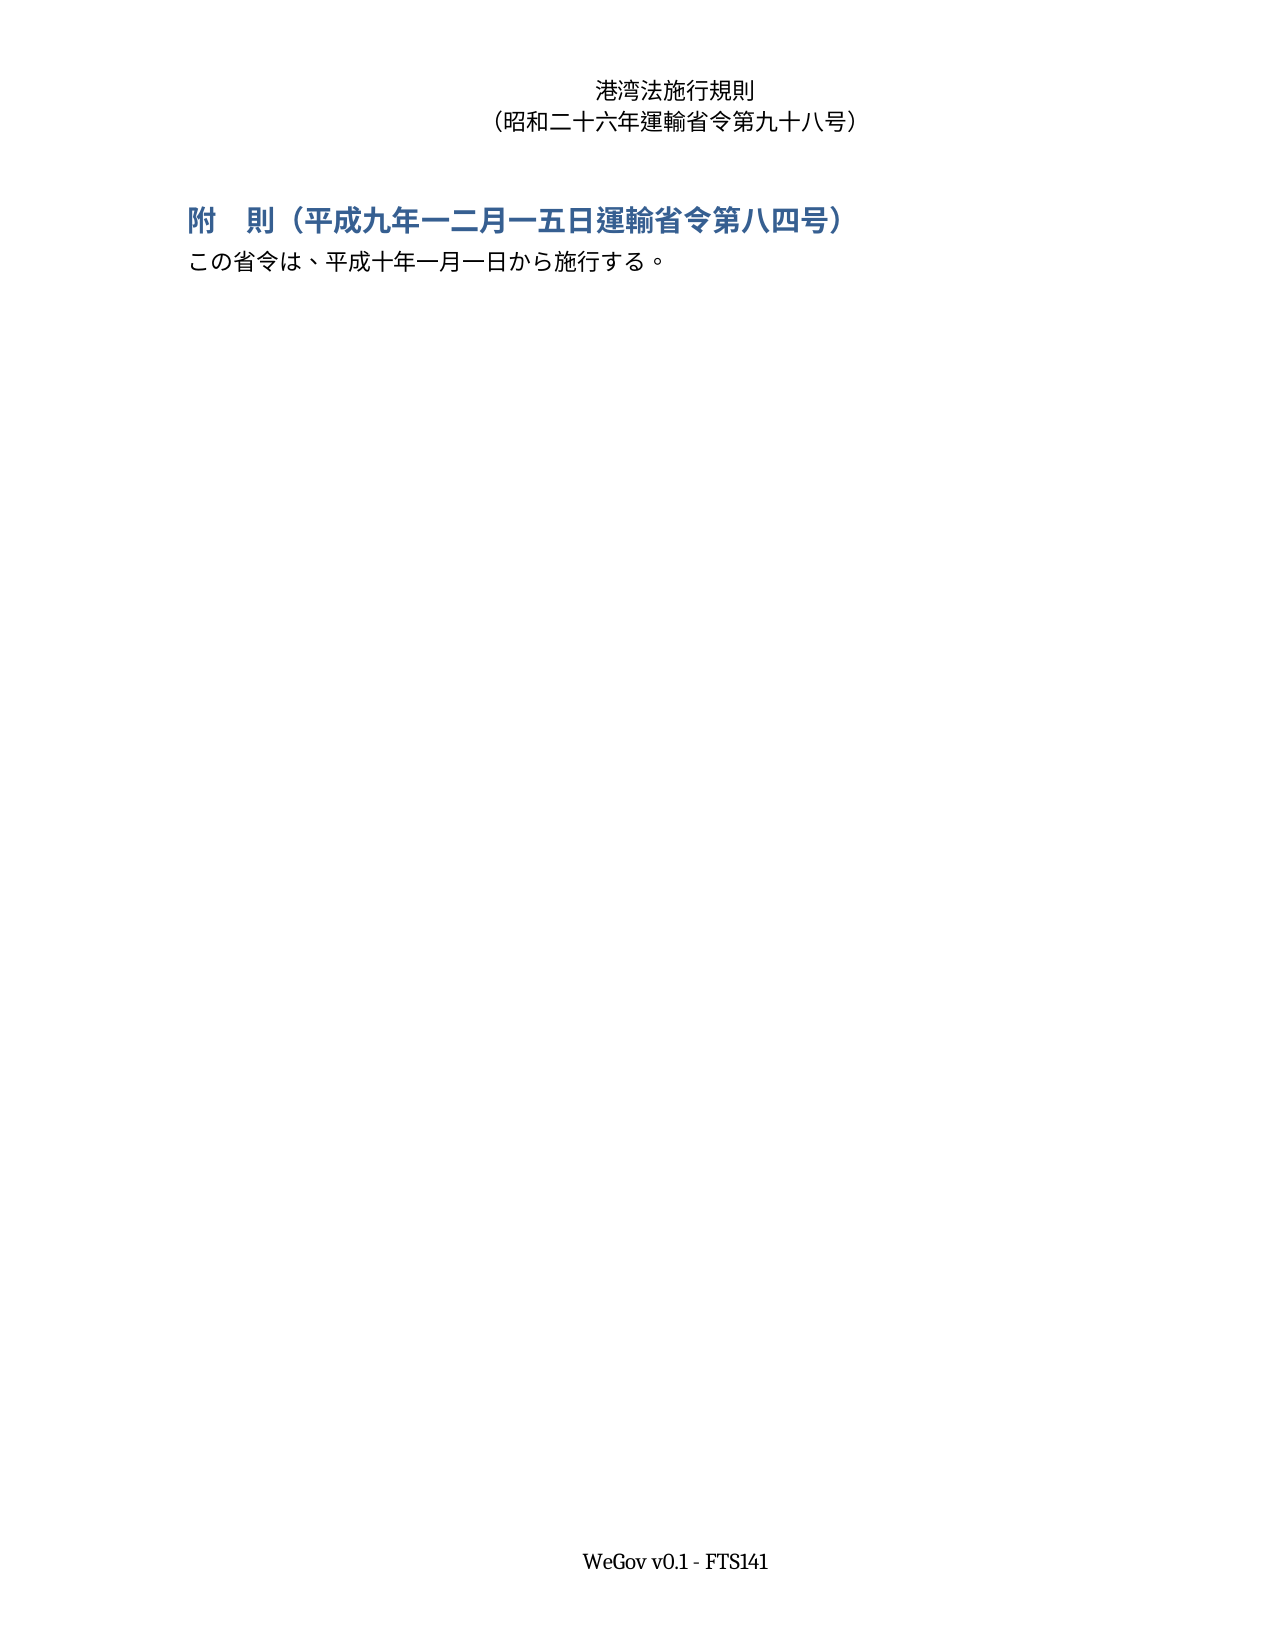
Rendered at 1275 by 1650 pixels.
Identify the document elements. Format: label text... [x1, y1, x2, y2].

subtitle 附 則（平成九年一二月一五日運輸省令第八四号） [187, 200, 1087, 240]
text この省令は、平成十年一月一日から施行する。 [187, 246, 1087, 277]
